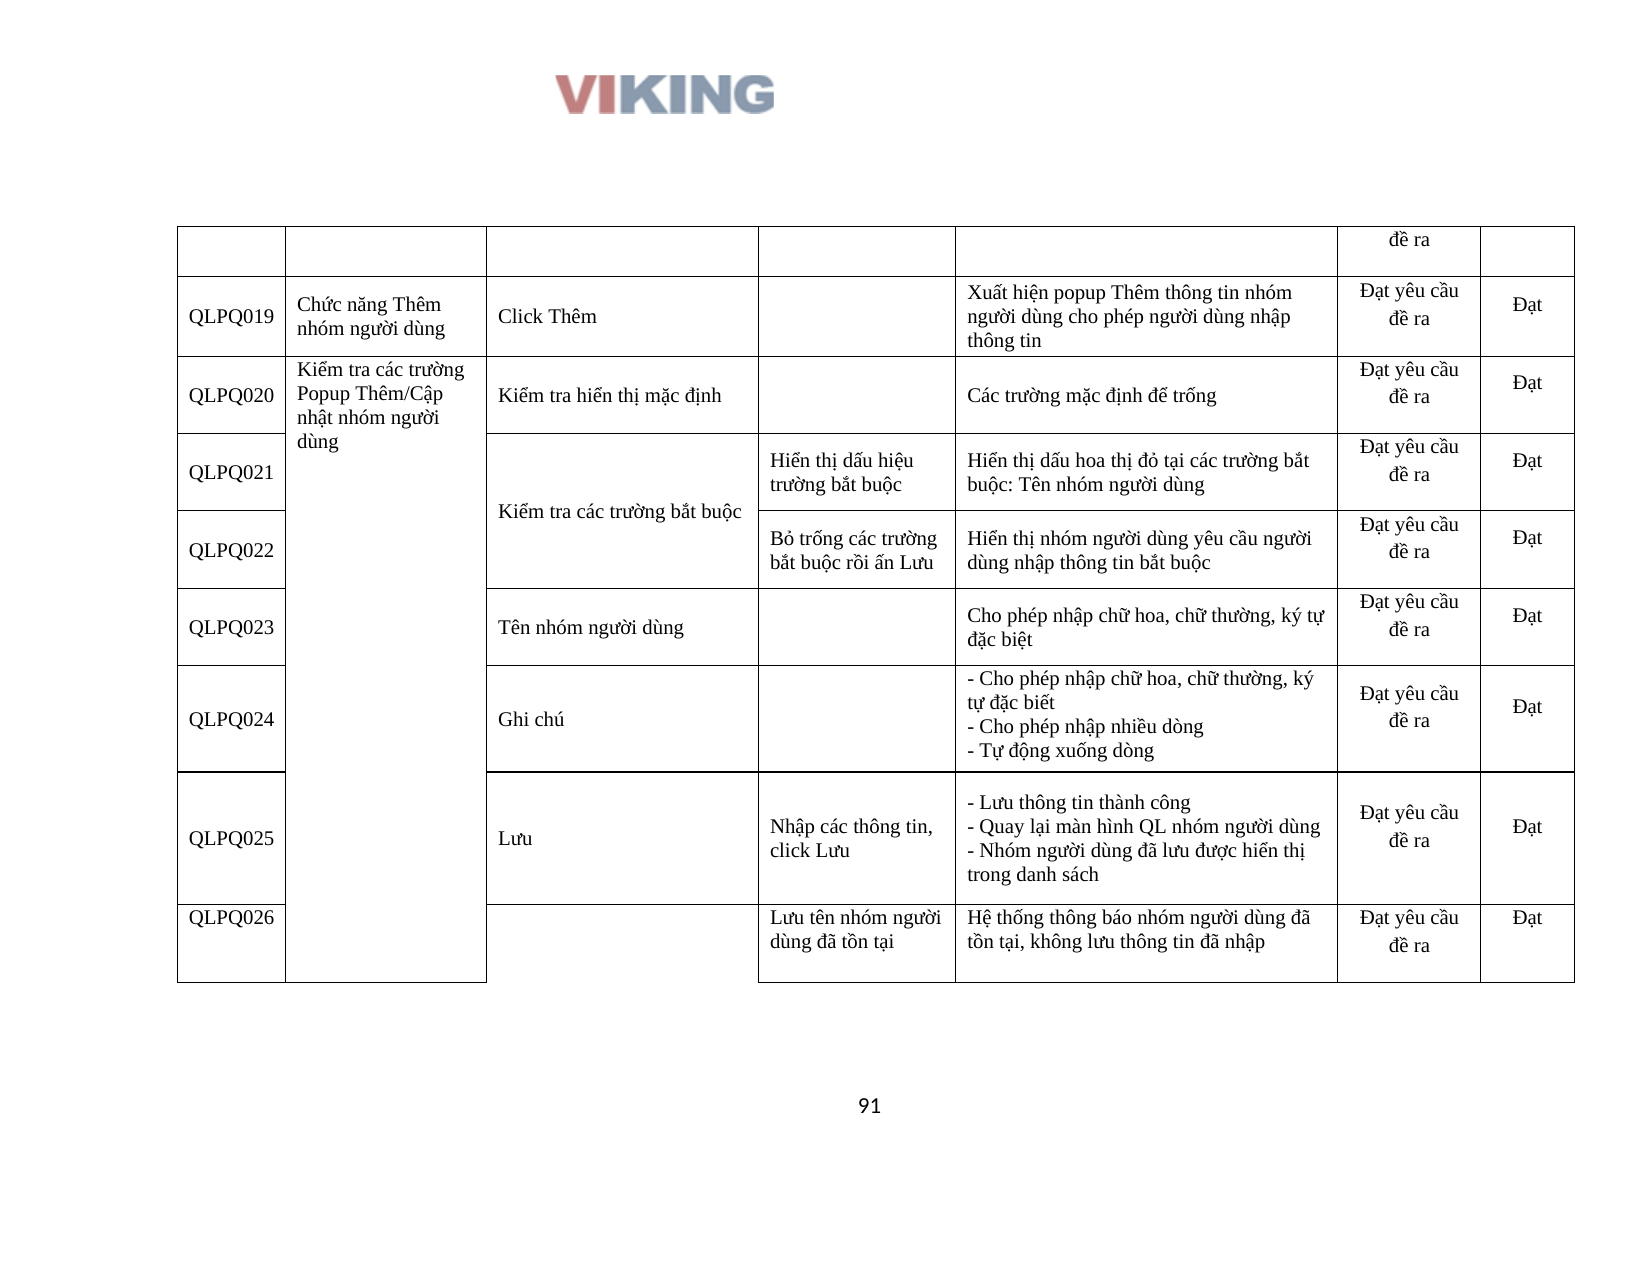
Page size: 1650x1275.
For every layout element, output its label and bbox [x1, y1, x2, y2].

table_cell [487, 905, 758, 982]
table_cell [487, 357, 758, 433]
picture [555, 75, 774, 114]
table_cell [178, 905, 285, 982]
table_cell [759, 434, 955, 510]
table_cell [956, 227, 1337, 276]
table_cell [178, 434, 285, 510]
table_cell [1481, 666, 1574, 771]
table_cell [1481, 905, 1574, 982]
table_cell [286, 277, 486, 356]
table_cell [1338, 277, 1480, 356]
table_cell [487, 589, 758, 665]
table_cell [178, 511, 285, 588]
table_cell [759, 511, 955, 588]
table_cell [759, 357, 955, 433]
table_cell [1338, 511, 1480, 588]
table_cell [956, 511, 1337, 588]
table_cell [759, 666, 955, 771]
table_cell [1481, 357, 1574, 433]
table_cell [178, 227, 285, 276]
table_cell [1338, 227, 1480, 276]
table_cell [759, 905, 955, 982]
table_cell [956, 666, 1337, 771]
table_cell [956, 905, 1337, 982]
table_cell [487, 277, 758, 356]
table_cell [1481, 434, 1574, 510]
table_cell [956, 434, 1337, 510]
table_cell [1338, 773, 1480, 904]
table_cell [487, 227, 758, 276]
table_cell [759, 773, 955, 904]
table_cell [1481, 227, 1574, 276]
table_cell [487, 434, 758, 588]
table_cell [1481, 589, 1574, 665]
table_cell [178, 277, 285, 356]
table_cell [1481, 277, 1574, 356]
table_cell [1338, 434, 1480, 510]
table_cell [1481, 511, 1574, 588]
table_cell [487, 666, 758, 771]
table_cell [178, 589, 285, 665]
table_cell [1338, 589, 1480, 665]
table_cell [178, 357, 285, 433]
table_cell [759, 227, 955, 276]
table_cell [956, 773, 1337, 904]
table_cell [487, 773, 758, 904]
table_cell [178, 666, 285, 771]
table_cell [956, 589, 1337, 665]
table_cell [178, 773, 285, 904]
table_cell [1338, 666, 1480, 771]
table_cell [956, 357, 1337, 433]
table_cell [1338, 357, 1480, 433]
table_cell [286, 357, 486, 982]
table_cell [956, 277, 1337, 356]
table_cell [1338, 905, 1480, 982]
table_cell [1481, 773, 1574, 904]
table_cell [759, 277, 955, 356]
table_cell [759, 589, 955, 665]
